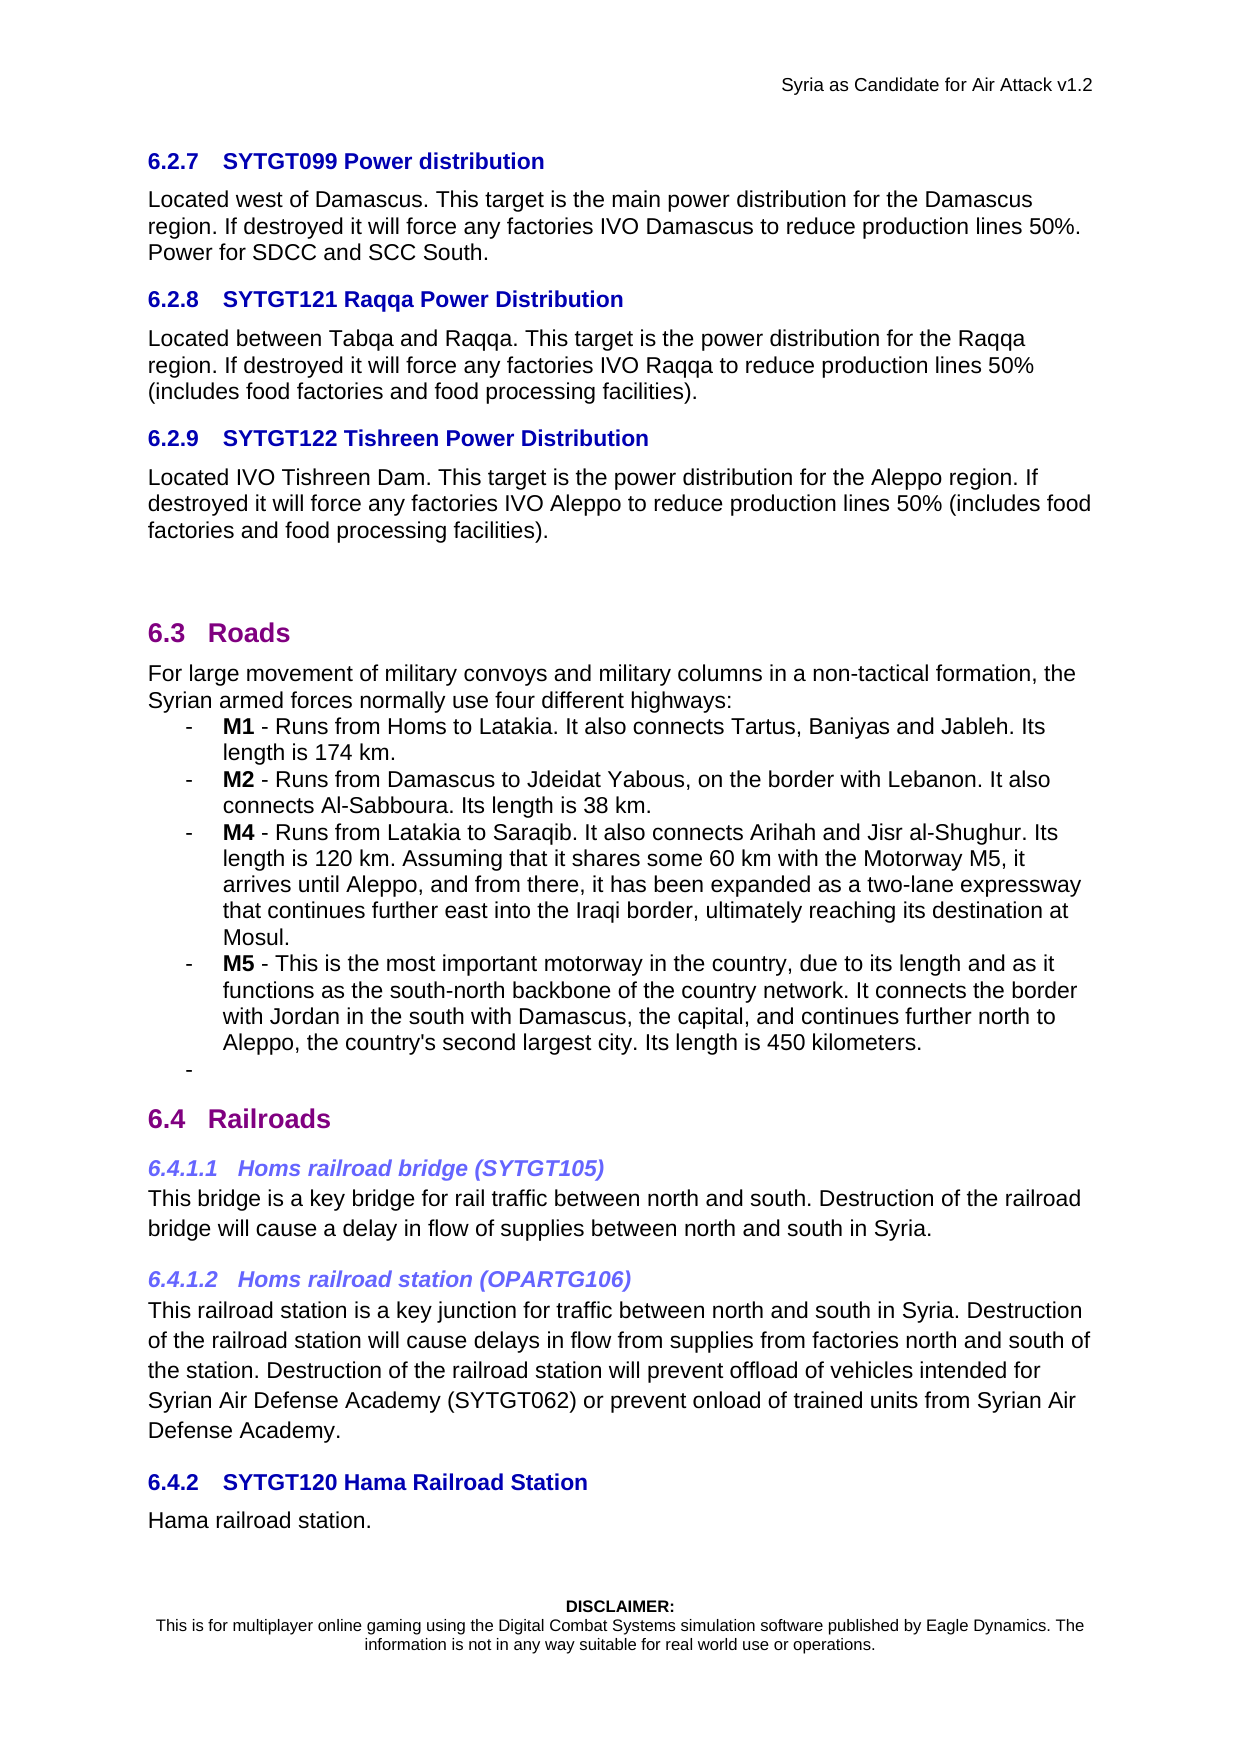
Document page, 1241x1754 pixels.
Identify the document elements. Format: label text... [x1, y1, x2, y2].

list M4 - Runs from Latakia to Saraqib. It also connects Arihah and Jisr al-Shughur. Its length is 120 km. Assuming that it shares some 60 km with the Motorway M5, it arrives until Aleppo, and from there, it has been expanded as a two-lane expressway that continues further east into the Iraqi border, ultimately reaching its destination at Mosul. [185, 818, 1093, 950]
subtitle Homs railroad bridge (SYTGT105) [148, 1155, 1093, 1181]
subtitle SYTGT120 Hama Railroad Station [148, 1468, 1093, 1495]
text This railroad station is a key junction for traffic between north and south in Syria. Destruction of the railroad station will cause delays in flow from supplies from factories north and south of the station. Destruction of the railroad station will prevent offload of vehicles intended for Syrian Air Defense Academy (SYTGT062) or prevent onload of trained units from Syrian Air Defense Academy. [148, 1297, 1093, 1444]
list M5 - This is the most important motorway in the country, due to its length and as it functions as the south-north backbone of the country network. It connects the border with Jordan in the south with Damascus, the capital, and continues further north to Aleppo, the country's second largest city. Its length is 450 kilometers. [185, 950, 1093, 1056]
text Located IVO Tishreen Dam. This target is the power distribution for the Aleppo region. If destroyed it will force any factories IVO Aleppo to reduce production lines 50% (includes food factories and food processing facilities). [148, 464, 1093, 543]
list M2 - Runs from Damascus to Jdeidat Yabous, on the border with Lebanon. It also connects Al-Sabboura. Its length is 38 km. [185, 766, 1093, 818]
subtitle Railroads [148, 1103, 1093, 1134]
subtitle SYTGT121 Raqqa Power Distribution [148, 286, 1093, 313]
subtitle SYTGT099 Power distribution [148, 148, 1093, 174]
text For large movement of military convoys and military columns in a non-tactical formation, the Syrian armed forces normally use four different highways: [148, 660, 1093, 713]
text Located between Tabqa and Raqqa. This target is the power distribution for the Raqqa region. If destroyed it will force any factories IVO Raqqa to reduce production lines 50% (includes food factories and food processing facilities). [148, 325, 1093, 404]
subtitle Roads [148, 617, 1093, 648]
subtitle Homs railroad station (OPARTG106) [148, 1266, 1093, 1293]
list M1 - Runs from Homs to Latakia. It also connects Tartus, Baniyas and Jableh. Its length is 174 km. [185, 713, 1093, 766]
text Hama railroad station. [148, 1507, 1093, 1534]
subtitle SYTGT122 Tishreen Power Distribution [148, 425, 1093, 451]
text This bridge is a key bridge for rail traffic between north and south. Destruction of the railroad bridge will cause a delay in flow of supplies between north and south in Syria. [148, 1185, 1093, 1242]
text Located west of Damascus. This target is the main power distribution for the Damascus region. If destroyed it will force any factories IVO Damascus to reduce production lines 50%. Power for SDCC and SCC South. [148, 186, 1093, 266]
